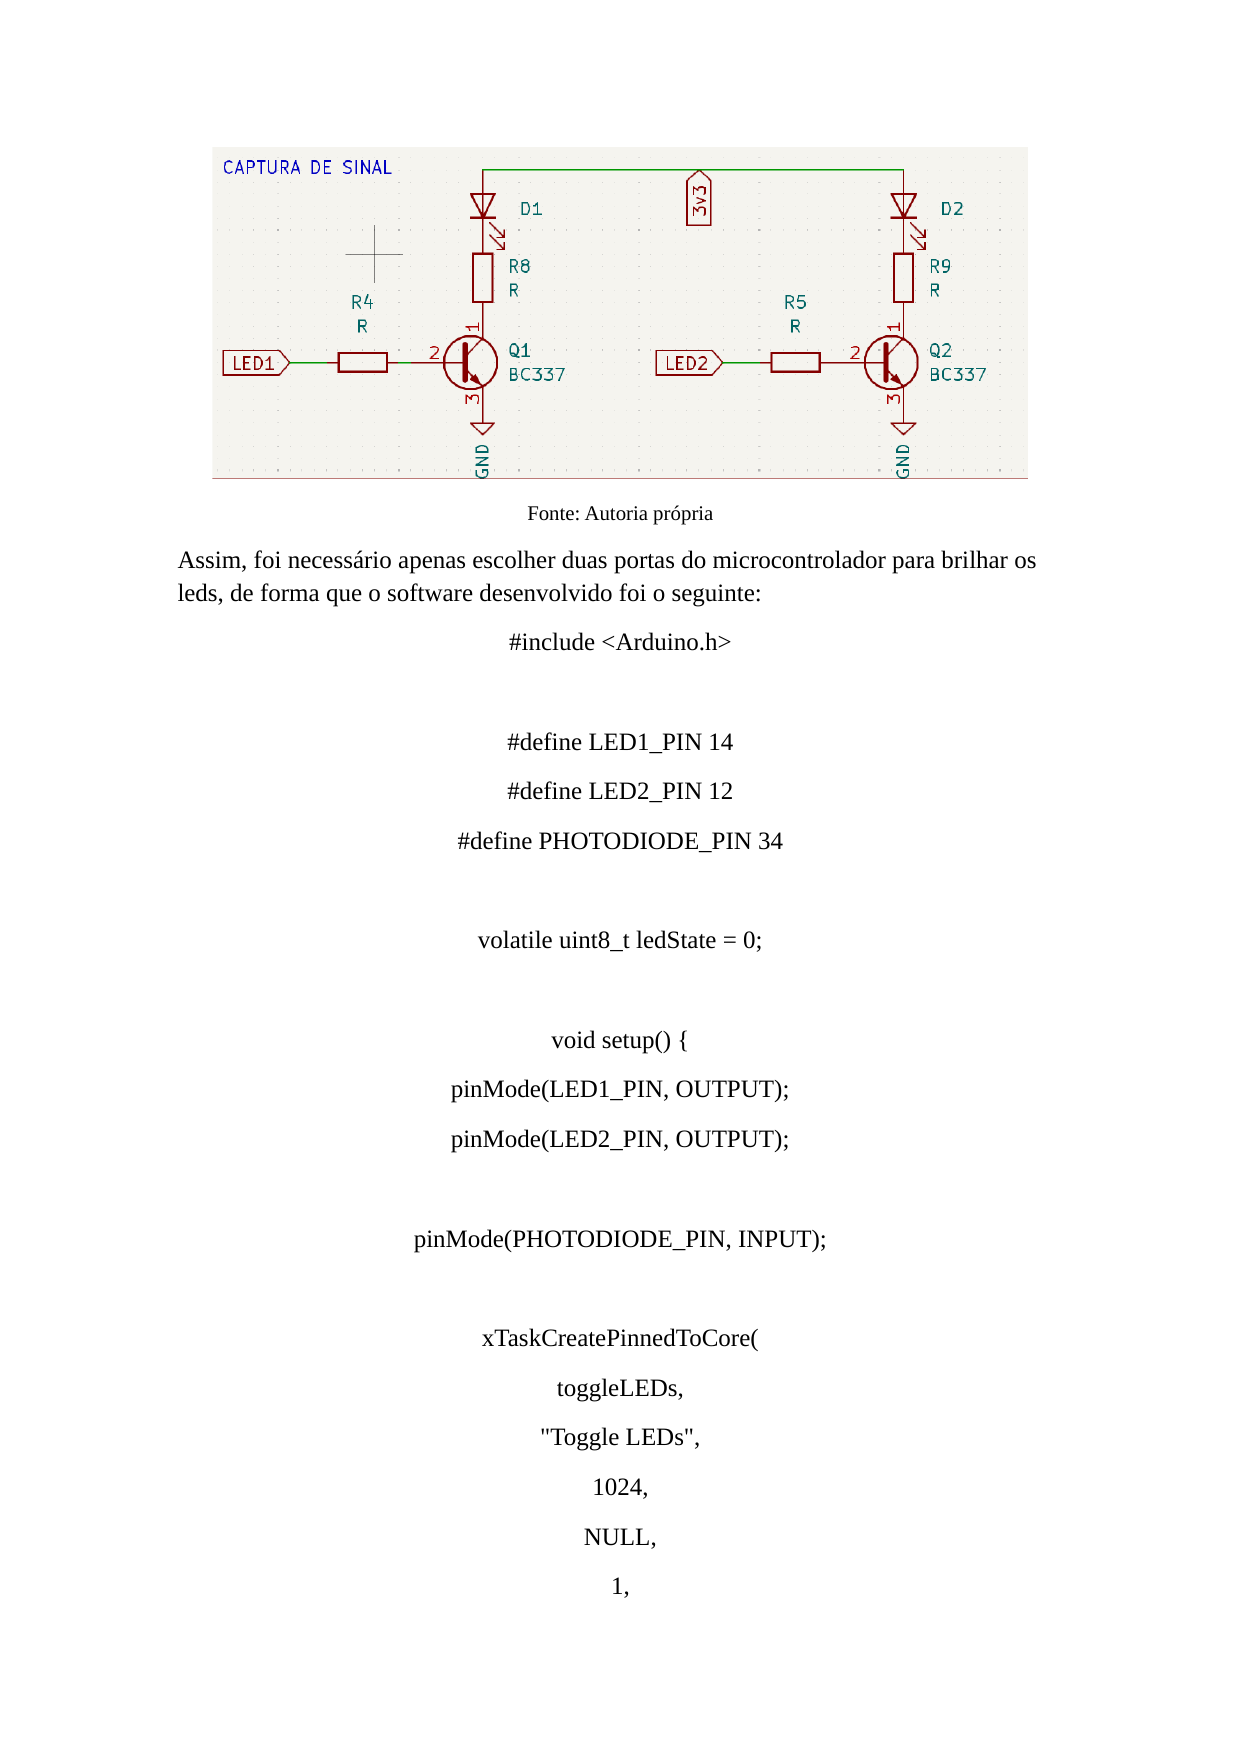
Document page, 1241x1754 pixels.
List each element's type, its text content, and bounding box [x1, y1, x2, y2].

text pinMode(LED2_PIN, OUTPUT); [177, 1124, 1063, 1153]
text xTaskCreatePinnedToCore( [177, 1323, 1063, 1352]
text volatile uint8_t ledState = 0; [177, 926, 1063, 954]
text 1, [177, 1571, 1063, 1600]
text #include <Arduino.h> [177, 627, 1063, 656]
text pinMode(PHOTODIODE_PIN, INPUT); [177, 1224, 1063, 1252]
text void setup() { [177, 1025, 1063, 1054]
text Assim, foi necessário apenas escolher duas portas do microcontrolador para brilhar os leds, de forma que o software desenvolvido foi o seguinte: [177, 545, 1063, 606]
text pinMode(LED1_PIN, OUTPUT); [177, 1074, 1063, 1103]
text "Toggle LEDs", [177, 1422, 1063, 1451]
text NULL, [177, 1522, 1063, 1551]
text #define LED1_PIN 14 [177, 727, 1063, 756]
text 1024, [177, 1472, 1063, 1501]
text toggleLEDs, [177, 1373, 1063, 1401]
text #define PHOTODIODE_PIN 34 [177, 826, 1063, 855]
picture [212, 147, 1028, 479]
text Fonte: Autoria própria [177, 500, 1063, 524]
text #define LED2_PIN 12 [177, 776, 1063, 805]
